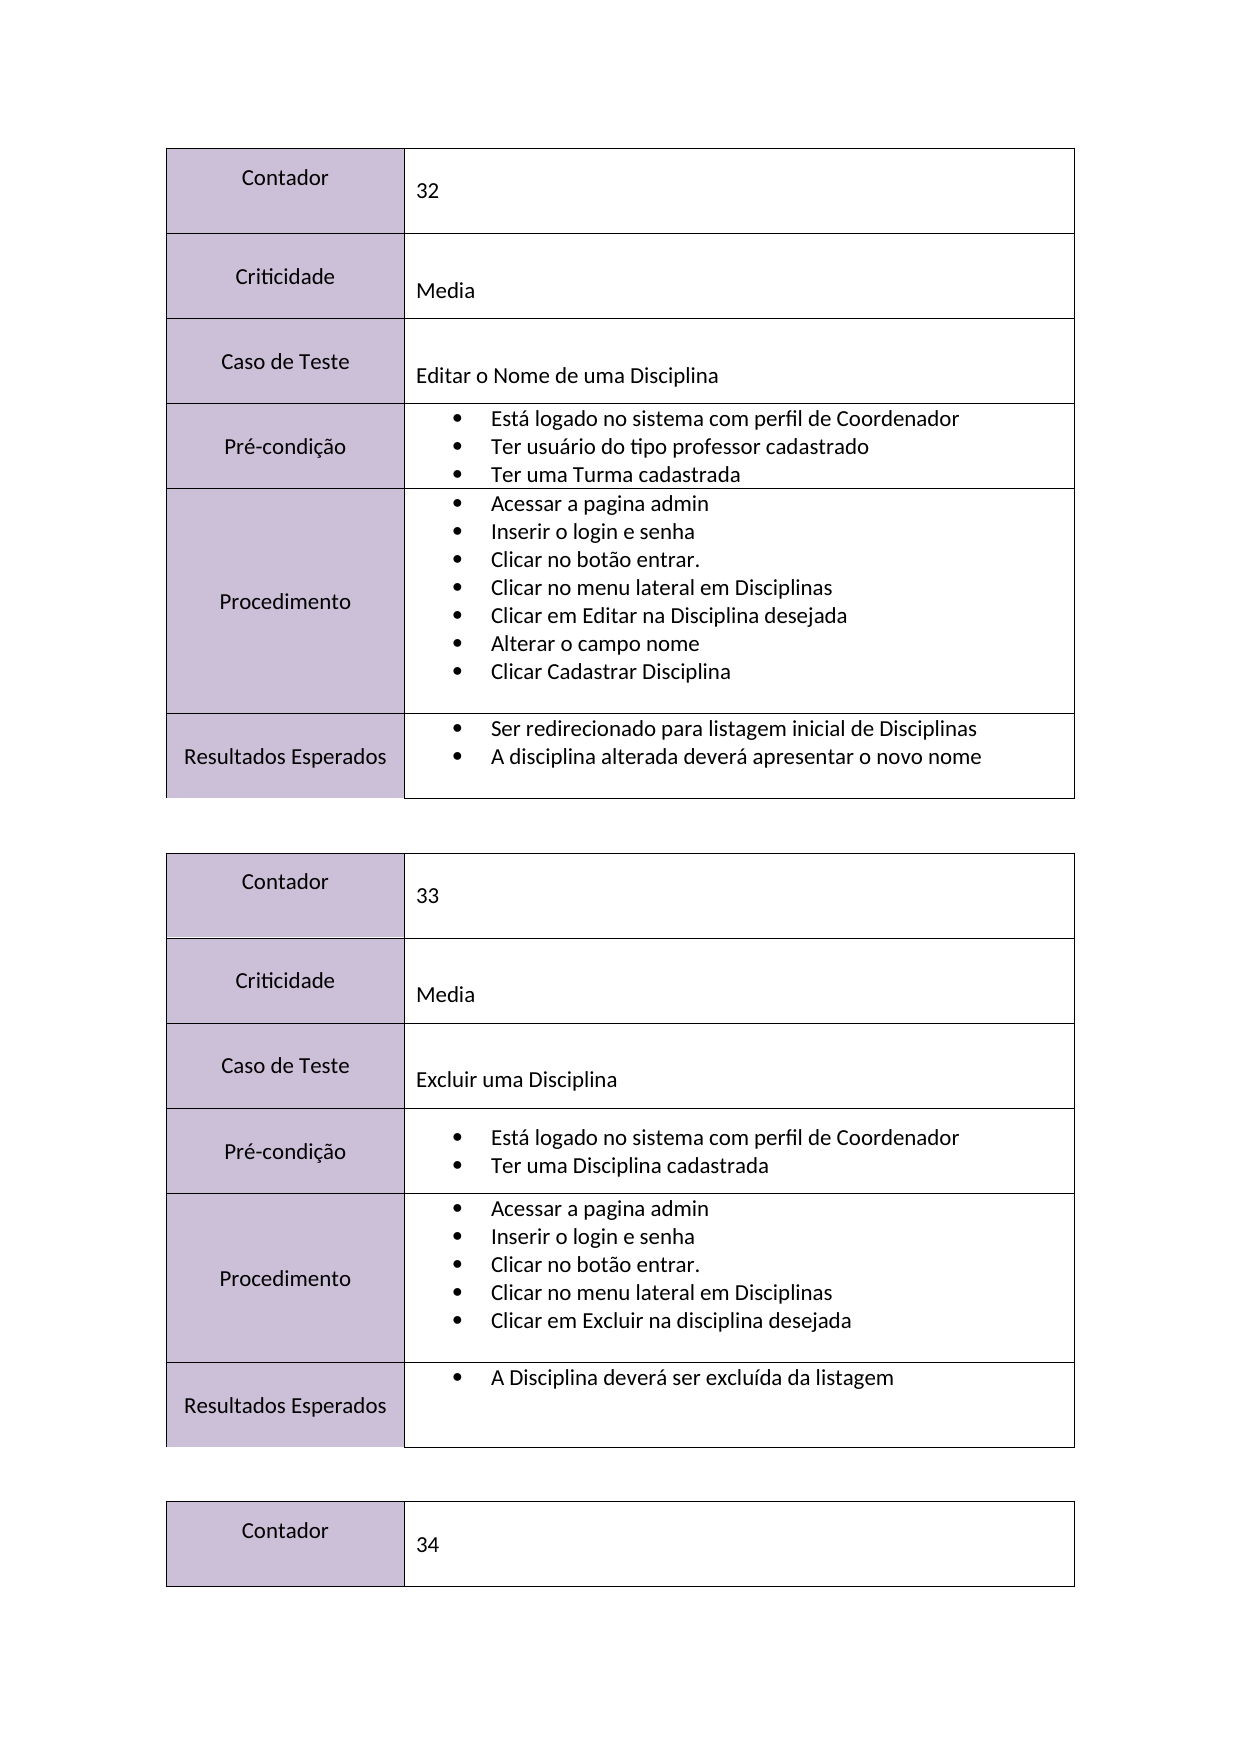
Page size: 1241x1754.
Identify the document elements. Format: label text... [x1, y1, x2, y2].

table_cell Resultados Esperados [167, 714, 404, 798]
table_cell Ser redirecionado para listagem inicial de Disciplinas A disciplina alterada deverá apresentar o novo nome [405, 714, 1074, 798]
table_header 34 [405, 1502, 1074, 1586]
table_cell Está logado no sistema com perfil de Coordenador Ter usuário do tipo professor cadastrado Ter uma Turma cadastrada [405, 404, 1074, 488]
table_cell Caso de Teste [167, 1024, 404, 1108]
table_header Contador [167, 1502, 404, 1586]
table_cell Pré-condição [167, 404, 404, 488]
table_cell Pré-condição [167, 1109, 404, 1193]
table_cell Criticidade [167, 234, 404, 318]
table_cell Procedimento [167, 1194, 404, 1362]
table_cell Excluir uma Disciplina [405, 1024, 1074, 1108]
table_cell Resultados Esperados [167, 1363, 404, 1447]
table_cell Media [405, 939, 1074, 1023]
table_cell Criticidade [167, 939, 404, 1023]
table_header Contador [167, 854, 404, 937]
table_header 32 [405, 149, 1074, 233]
table_cell Caso de Teste [167, 319, 404, 403]
table_cell Editar o Nome de uma Disciplina [405, 319, 1074, 403]
table_cell Acessar a pagina admin Inserir o login e senha Clicar no botão entrar. Clicar no menu lateral em Disciplinas Clicar em Excluir na disciplina desejada [405, 1194, 1074, 1362]
table_cell Media [405, 234, 1074, 318]
table_cell Acessar a pagina admin Inserir o login e senha Clicar no botão entrar. Clicar no menu lateral em Disciplinas Clicar em Editar na Disciplina desejada Alterar o campo nome Clicar Cadastrar Disciplina [405, 489, 1074, 713]
table_cell A Disciplina deverá ser excluída da listagem [405, 1363, 1074, 1447]
table_header Contador [167, 149, 404, 233]
table_header 33 [405, 854, 1074, 937]
table_cell Procedimento [167, 489, 404, 713]
table_cell Está logado no sistema com perfil de Coordenador Ter uma Disciplina cadastrada [405, 1109, 1074, 1193]
